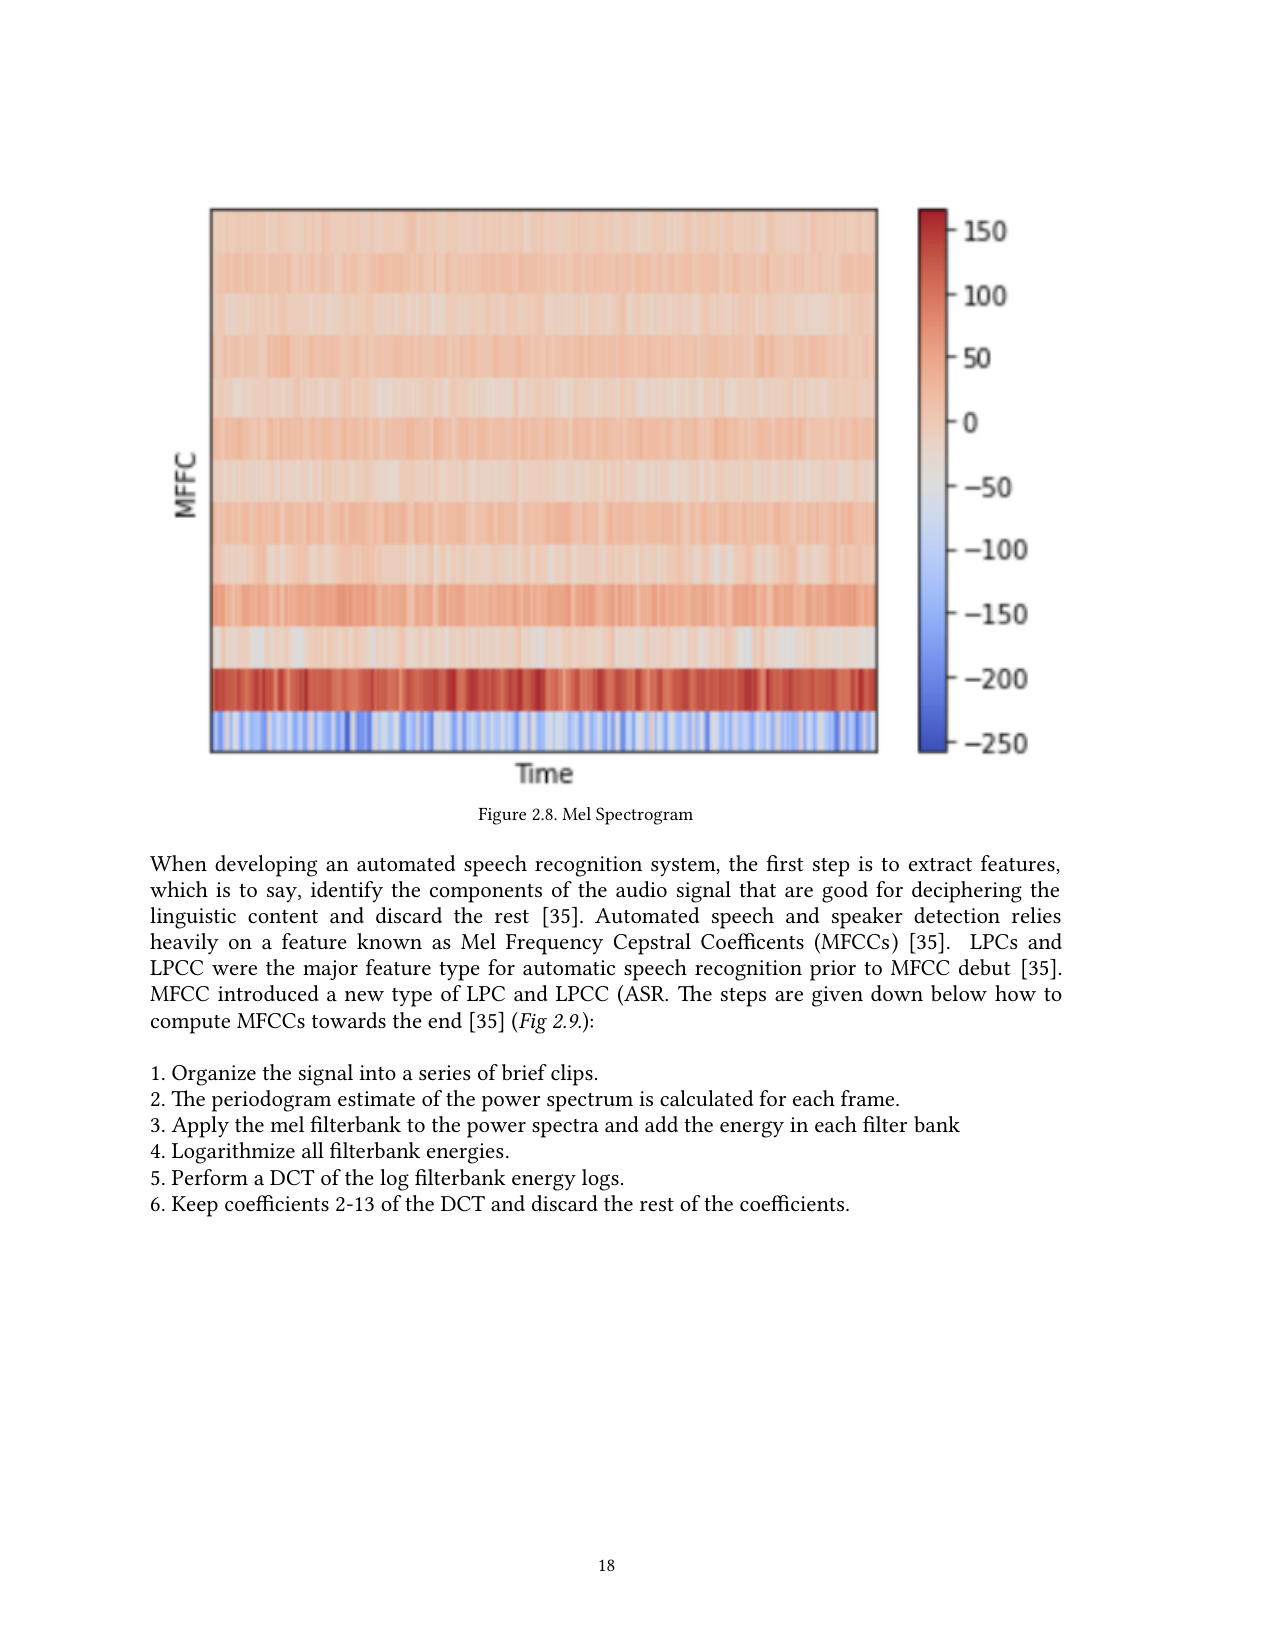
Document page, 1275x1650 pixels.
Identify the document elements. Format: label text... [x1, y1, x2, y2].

text 1. Organize the signal into a series of brief clips. [150, 1060, 1062, 1086]
picture [150, 183, 1059, 804]
text 5. Perform a DCT of the log filterbank energy logs. [150, 1164, 1062, 1191]
text When developing an automated speech recognition system, the first step is to extract features, which is to say, identify the components of the audio signal that are good for deciphering the linguistic content and discard the rest [35]. Automated speech and speaker detection relies heavily on a feature known as Mel Frequency Cepstral Coefficents (MFCCs) [35]. LPCs and LPCC were the major feature type for automatic speech recognition prior to MFCC debut [35]. MFCC introduced a new type of LPC and LPCC (ASR. The steps are given down below how to compute MFCCs towards the end [35] (Fig 2.9.): [150, 851, 1062, 1034]
text 6. Keep coefficients 2-13 of the DCT and discard the rest of the coefficients. [150, 1191, 1062, 1217]
text 3. Apply the mel filterbank to the power spectra and add the energy in each filter bank [150, 1112, 1062, 1138]
text 4. Logarithmize all filterbank energies. [150, 1138, 1062, 1164]
text 2. The periodogram estimate of the power spectrum is calculated for each frame. [150, 1086, 1062, 1112]
text Figure 2.8. Mel Spectrogram [150, 803, 1062, 824]
